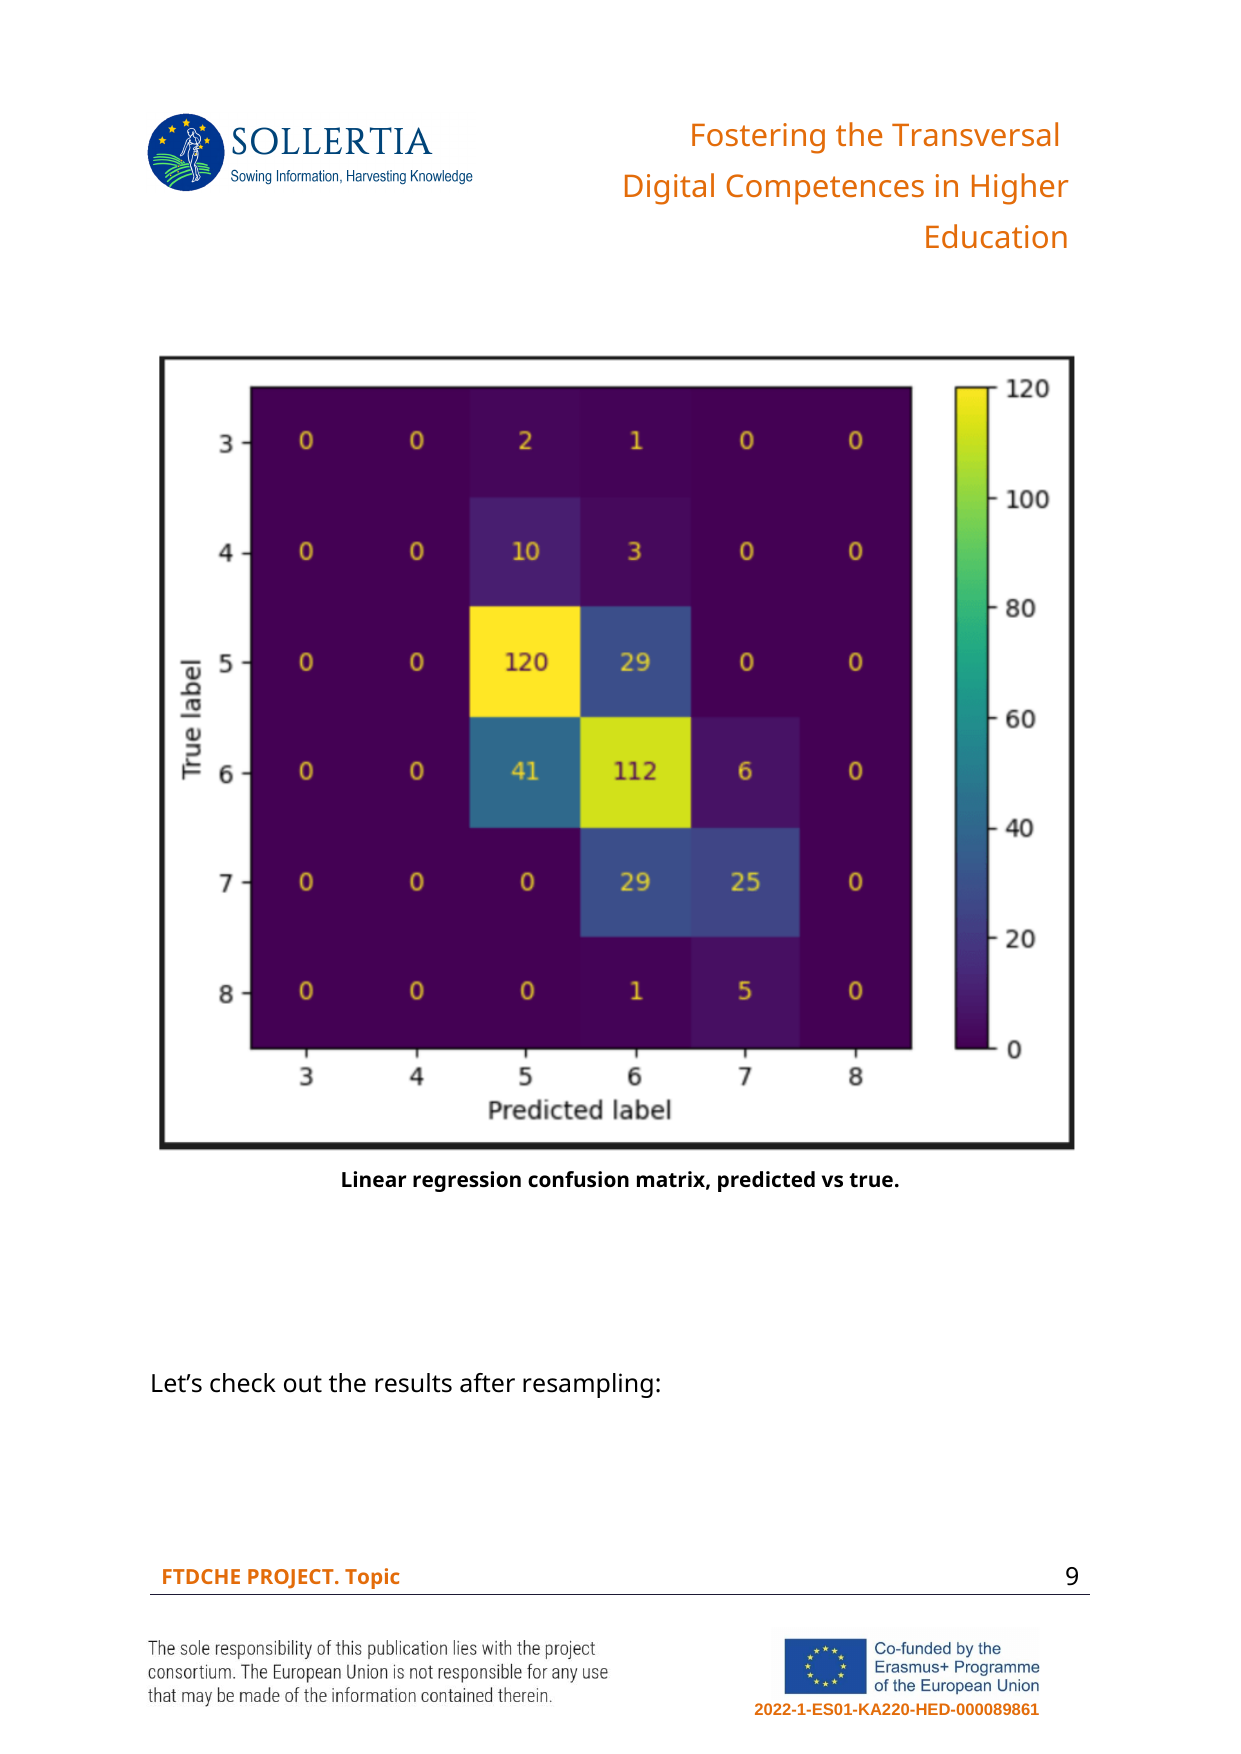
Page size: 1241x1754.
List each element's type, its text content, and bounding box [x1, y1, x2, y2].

picture [146, 1635, 620, 1712]
text Let’s check out the results after resampling: [150, 1365, 1090, 1399]
picture [150, 344, 1091, 1161]
picture [771, 1627, 1040, 1700]
text Linear regression confusion matrix, predicted vs true. [150, 1165, 1090, 1194]
picture [146, 112, 477, 193]
